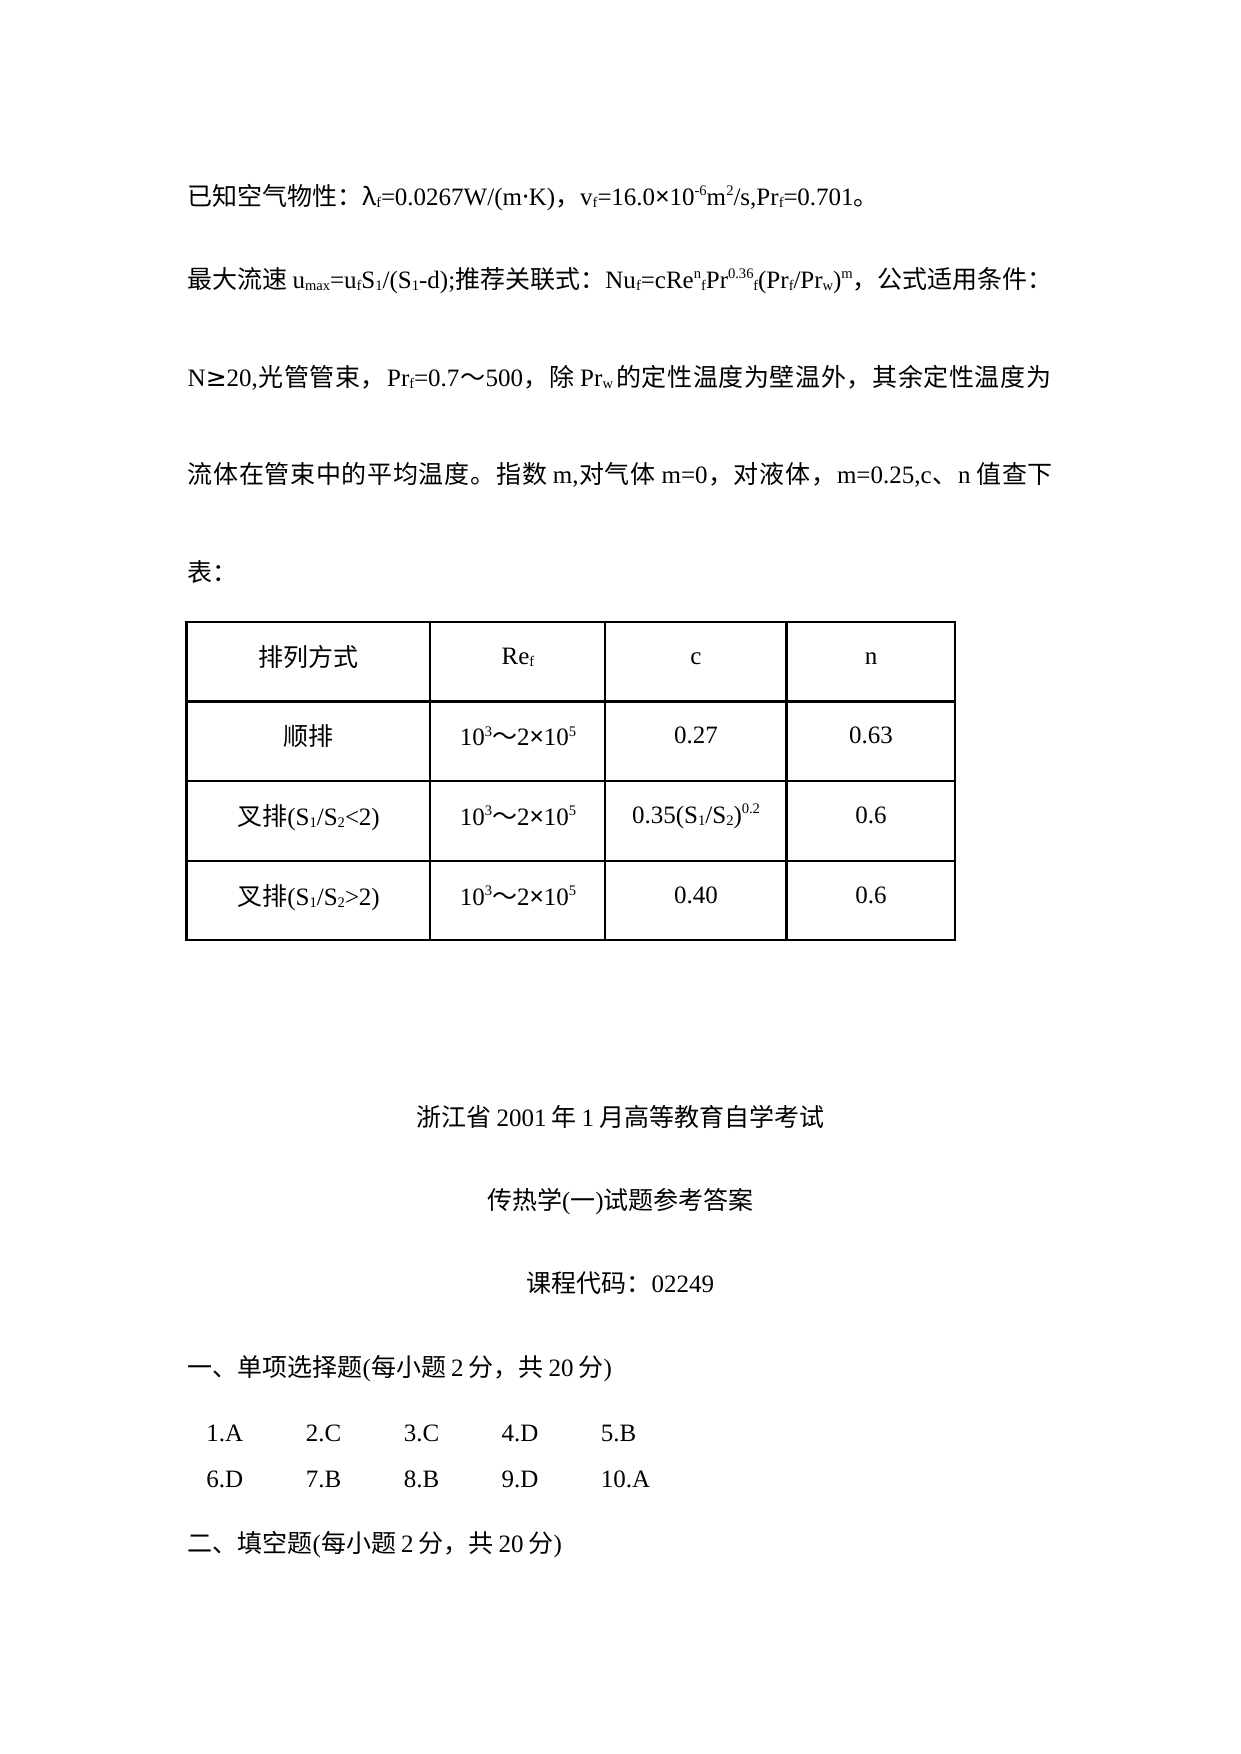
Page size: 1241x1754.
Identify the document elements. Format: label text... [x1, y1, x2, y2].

text 课程代码：02249 [187, 1249, 1053, 1314]
table_cell 0.63 [788, 703, 954, 780]
text 二、填空题(每小题2分，共20分) [187, 1509, 1053, 1574]
table_cell 叉排(S1/S2>2) [188, 862, 429, 939]
table_header Ref [431, 623, 604, 700]
table_header 排列方式 [188, 623, 429, 700]
text 一、单项选择题(每小题2分，共20分) [187, 1333, 1053, 1398]
table_header c [606, 623, 785, 700]
table_cell 叉排(S1/S2<2) [188, 782, 429, 859]
text 1.A 2.C 3.C 4.D 5.B [187, 1416, 1053, 1448]
text 传热学(一)试题参考答案 [187, 1166, 1053, 1231]
table_cell 0.35(S1/S2)0.2 [606, 782, 785, 859]
table_cell 103～2×105 [431, 782, 604, 859]
table_header n [788, 623, 954, 700]
table_cell 0.40 [606, 862, 785, 939]
text 最大流速umax=ufS1/(S1-d);推荐关联式：Nuf=cRenfPr0.36f(Prf/Prw)m，公式适用条件：N≥20,光管管束，Prf=0.7～500，除Prw的定性温度为壁温外，其余定性温度为流体在管束中的平均温度。指数m,对气体m=0，对液体，m=0.25,c、n值查下表： [187, 245, 1053, 603]
text 已知空气物性：λf=0.0267W/(m·K)，vf=16.0×10-6m2/s,Prf=0.701。 [187, 162, 1053, 227]
text 6.D 7.B 8.B 9.D 10.A [187, 1463, 1053, 1495]
table_cell 0.6 [788, 782, 954, 859]
table_cell 顺排 [188, 703, 429, 780]
table_cell 103～2×105 [431, 862, 604, 939]
text 浙江省2001年1月高等教育自学考试 [187, 1083, 1053, 1148]
table_cell 0.6 [788, 862, 954, 939]
table_cell 0.27 [606, 703, 785, 780]
table_cell 103～2×105 [431, 703, 604, 780]
